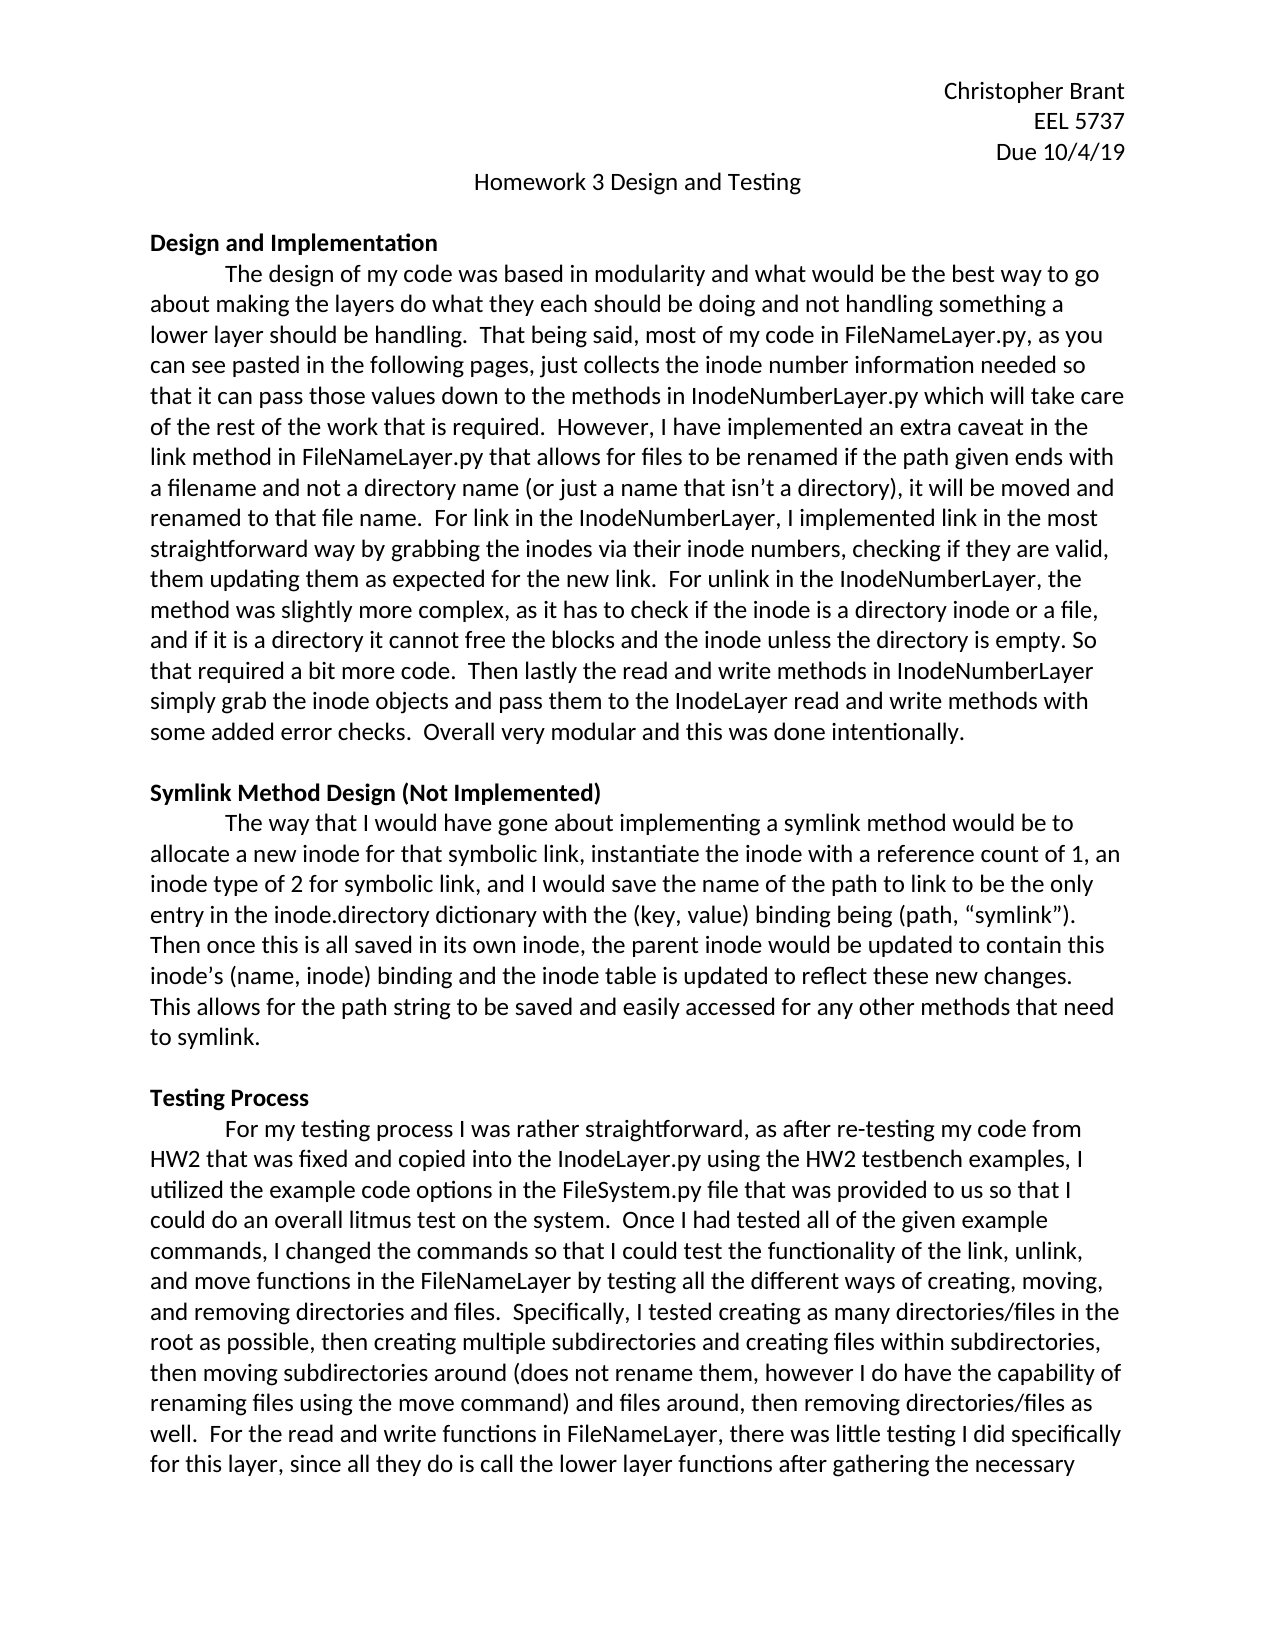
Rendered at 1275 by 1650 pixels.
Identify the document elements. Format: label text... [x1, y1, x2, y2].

text Design and Implementation [150, 228, 1125, 258]
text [150, 1113, 1125, 1479]
text The way that I would have gone about implementing a symlink method would be to allocate a new inode for that symbolic link, instantiate the inode with a reference count of 1, an inode type of 2 for symbolic link, and I would save the name of the path to link to be the only entry in the inode.directory dictionary with the (key, value) binding being (path, “symlink”). Then once this is all saved in its own inode, the parent inode would be updated to contain this inode’s (name, inode) binding and the inode table is updated to reflect these new changes. This allows for the path string to be saved and easily accessed for any other methods that need to symlink. [150, 807, 1125, 1052]
text Testing Process [150, 1082, 1125, 1113]
text Symlink Method Design (Not Implemented) [150, 777, 1125, 807]
text Homework 3 Design and Testing [150, 167, 1125, 197]
text The design of my code was based in modularity and what would be the best way to go about making the layers do what they each should be doing and not handling something a lower layer should be handling. That being said, most of my code in FileNameLayer.py, as you can see pasted in the following pages, just collects the inode number information needed so that it can pass those values down to the methods in InodeNumberLayer.py which will take care of the rest of the work that is required. However, I have implemented an extra caveat in the link method in FileNameLayer.py that allows for files to be renamed if the path given ends with a filename and not a directory name (or just a name that isn’t a directory), it will be moved and renamed to that file name. For link in the InodeNumberLayer, I implemented link in the most straightforward way by grabbing the inodes via their inode numbers, checking if they are valid, them updating them as expected for the new link. For unlink in the InodeNumberLayer, the method was slightly more complex, as it has to check if the inode is a directory inode or a file, and if it is a directory it cannot free the blocks and the inode unless the directory is empty. So that required a bit more code. Then lastly the read and write methods in InodeNumberLayer simply grab the inode objects and pass them to the InodeLayer read and write methods with some added error checks. Overall very modular and this was done intentionally. [150, 258, 1125, 746]
